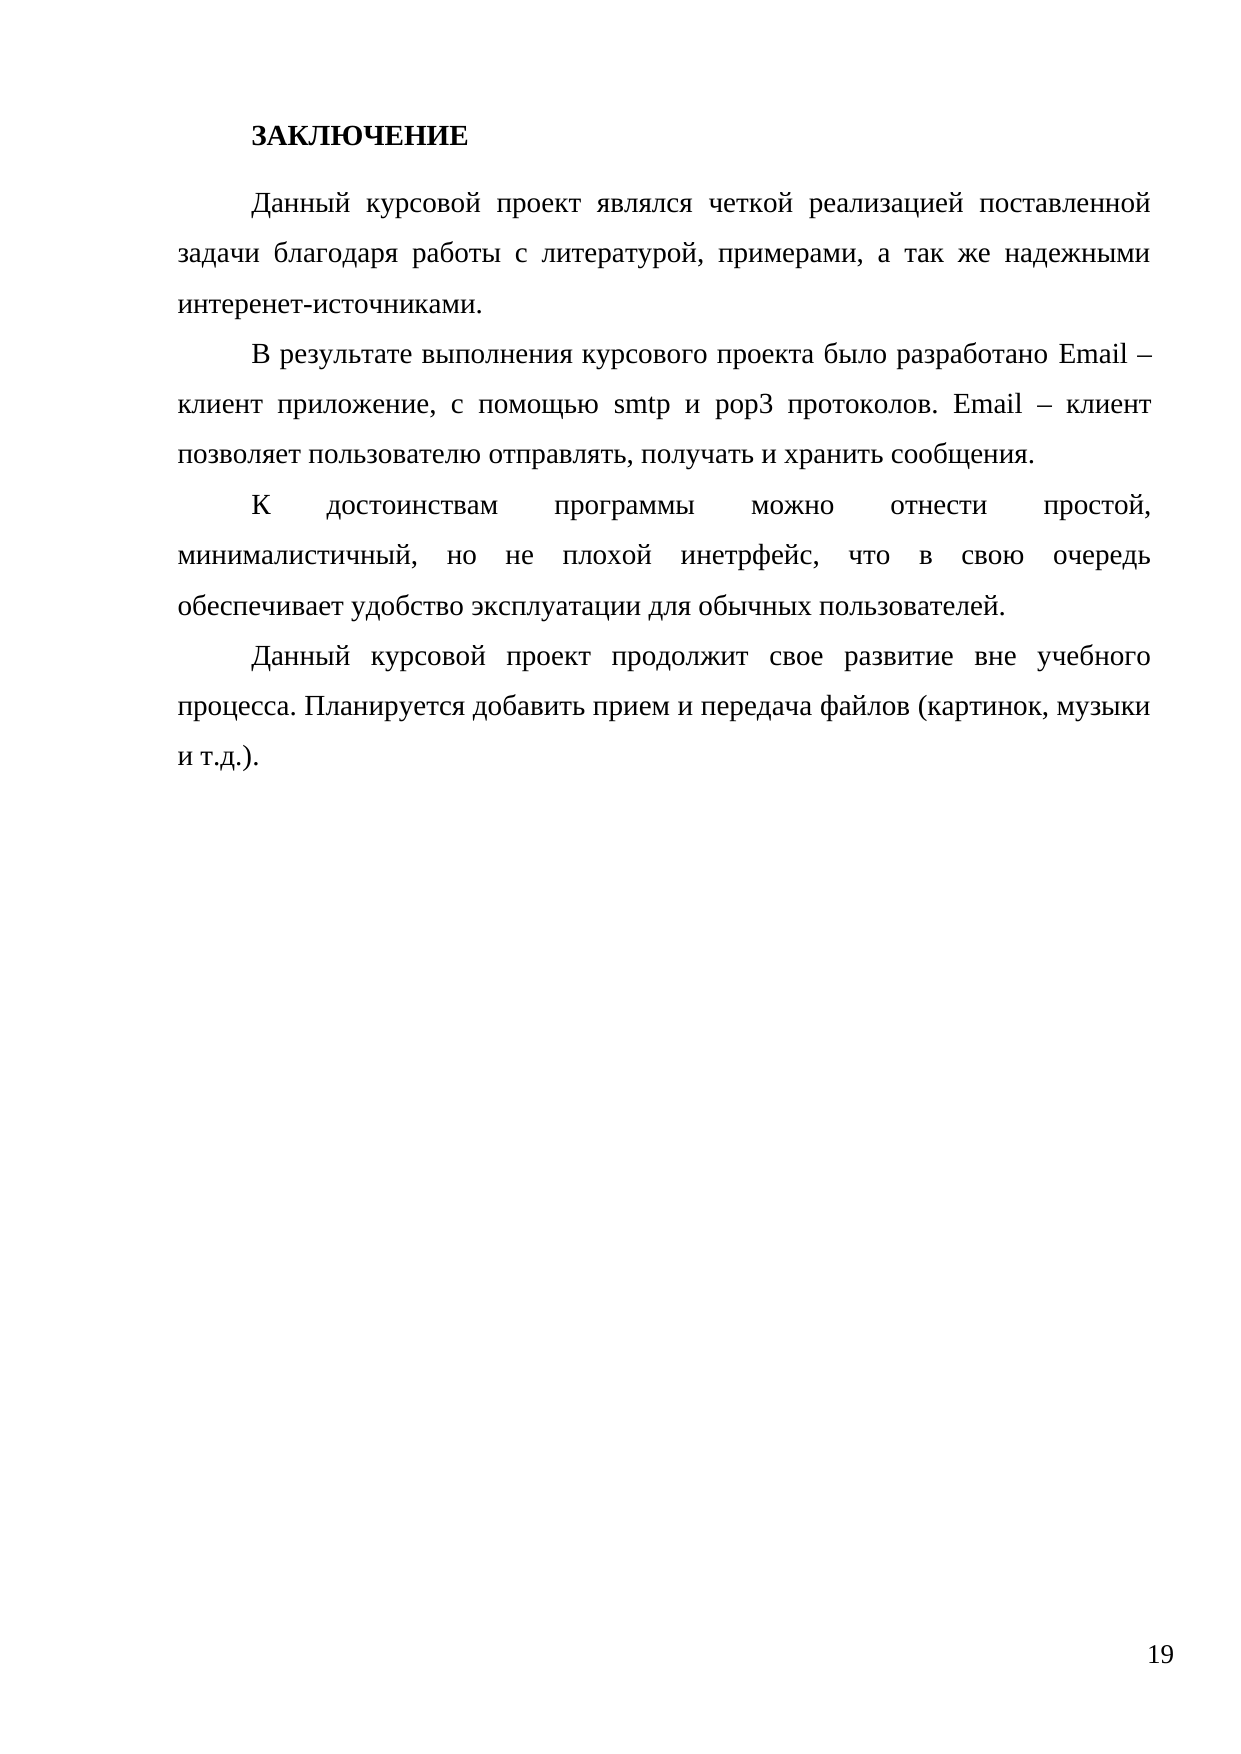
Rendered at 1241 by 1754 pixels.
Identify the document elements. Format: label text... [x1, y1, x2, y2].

text ЗАКЛЮЧЕНИЕ [177, 118, 1152, 152]
text В результате выполнения курсового проекта было разработано Email – клиент приложение, с помощью smtp и pop3 протоколов. Email – клиент позволяет пользователю отправлять, получать и хранить сообщения. [177, 336, 1152, 470]
text Данный курсовой проект являлся четкой реализацией поставленной задачи благодаря работы с литературой, примерами, а так же надежными интеренет-источниками. [177, 185, 1152, 319]
text Данный курсовой проект продолжит свое развитие вне учебного процесса. Планируется добавить прием и передача файлов (картинок, музыки и т.д.). [177, 638, 1152, 772]
text К достоинствам программы можно отнести простой, минималистичный, но не плохой инетрфейс, что в свою очередь обеспечивает удобство эксплуатации для обычных пользователей. [177, 487, 1152, 621]
